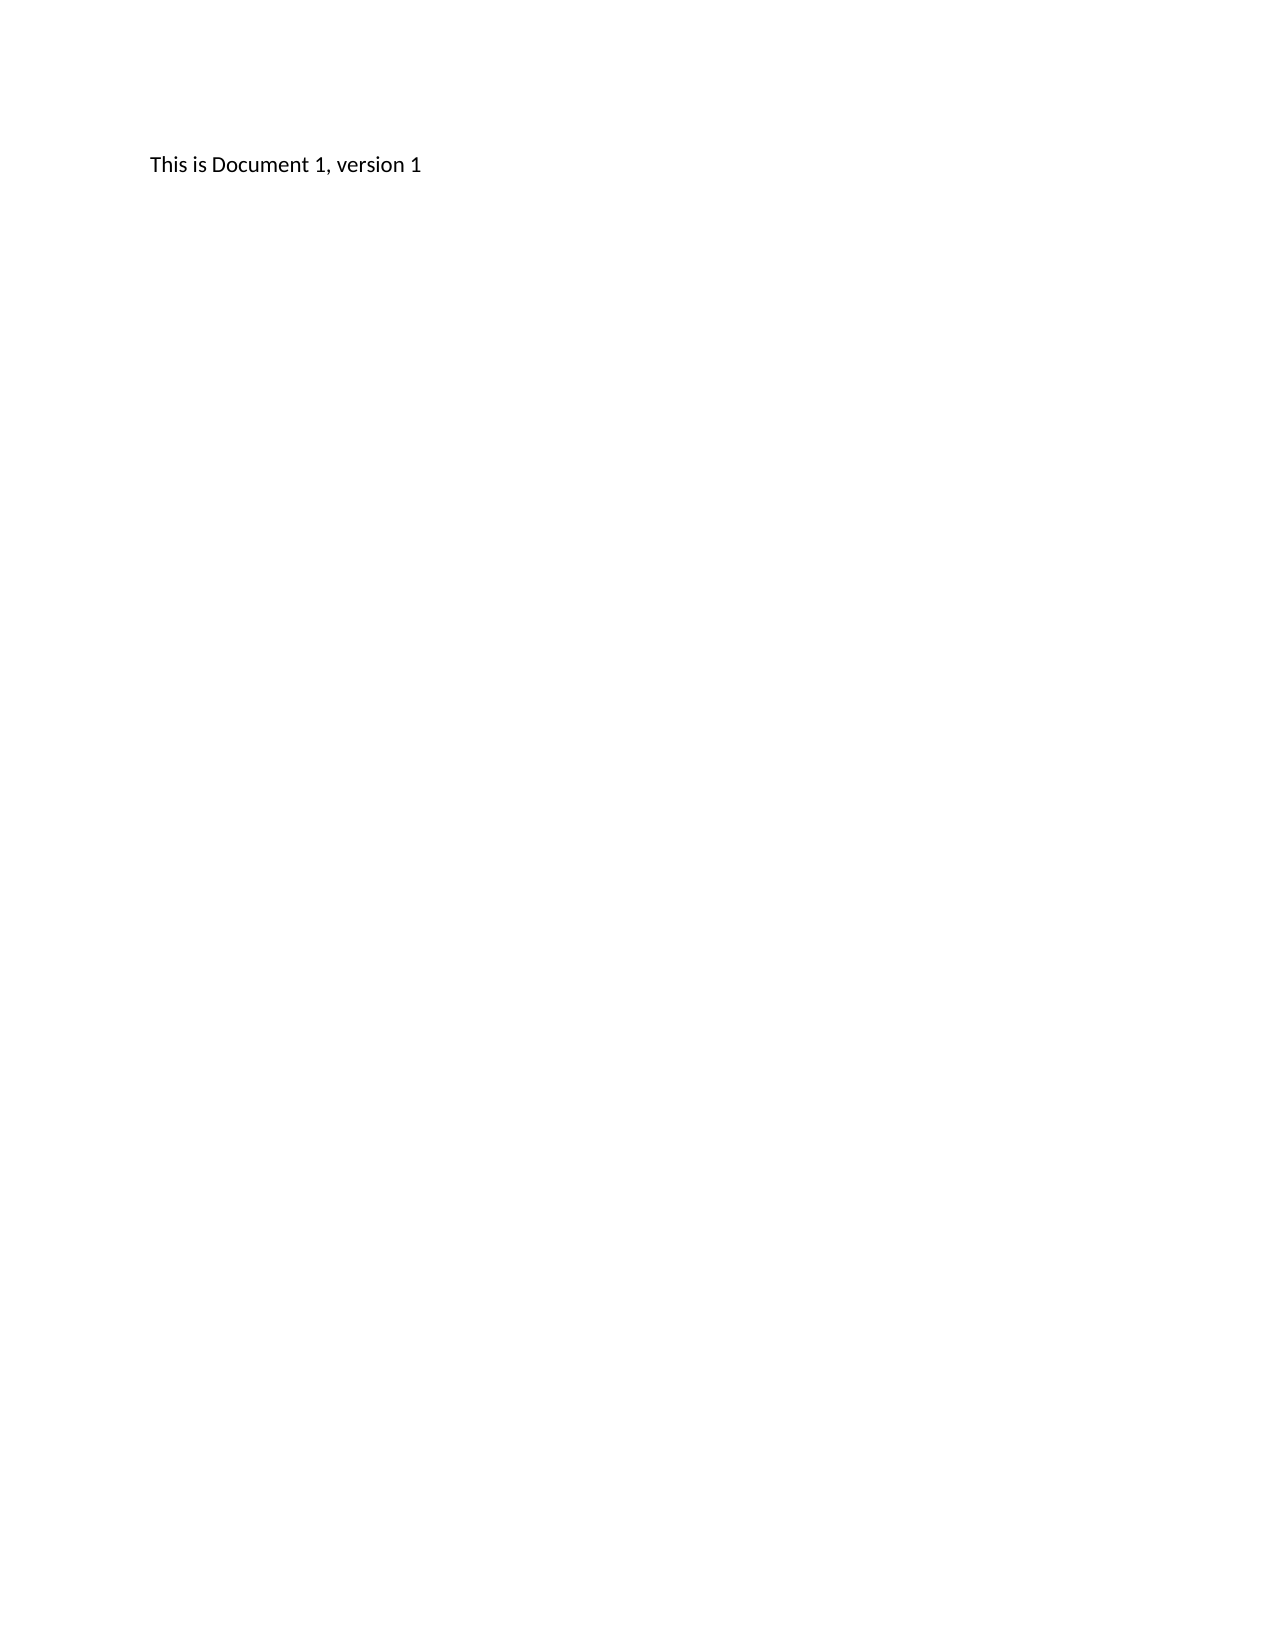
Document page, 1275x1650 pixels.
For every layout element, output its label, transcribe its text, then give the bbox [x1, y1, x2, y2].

text This is Document 1, version 1 [150, 150, 1125, 178]
